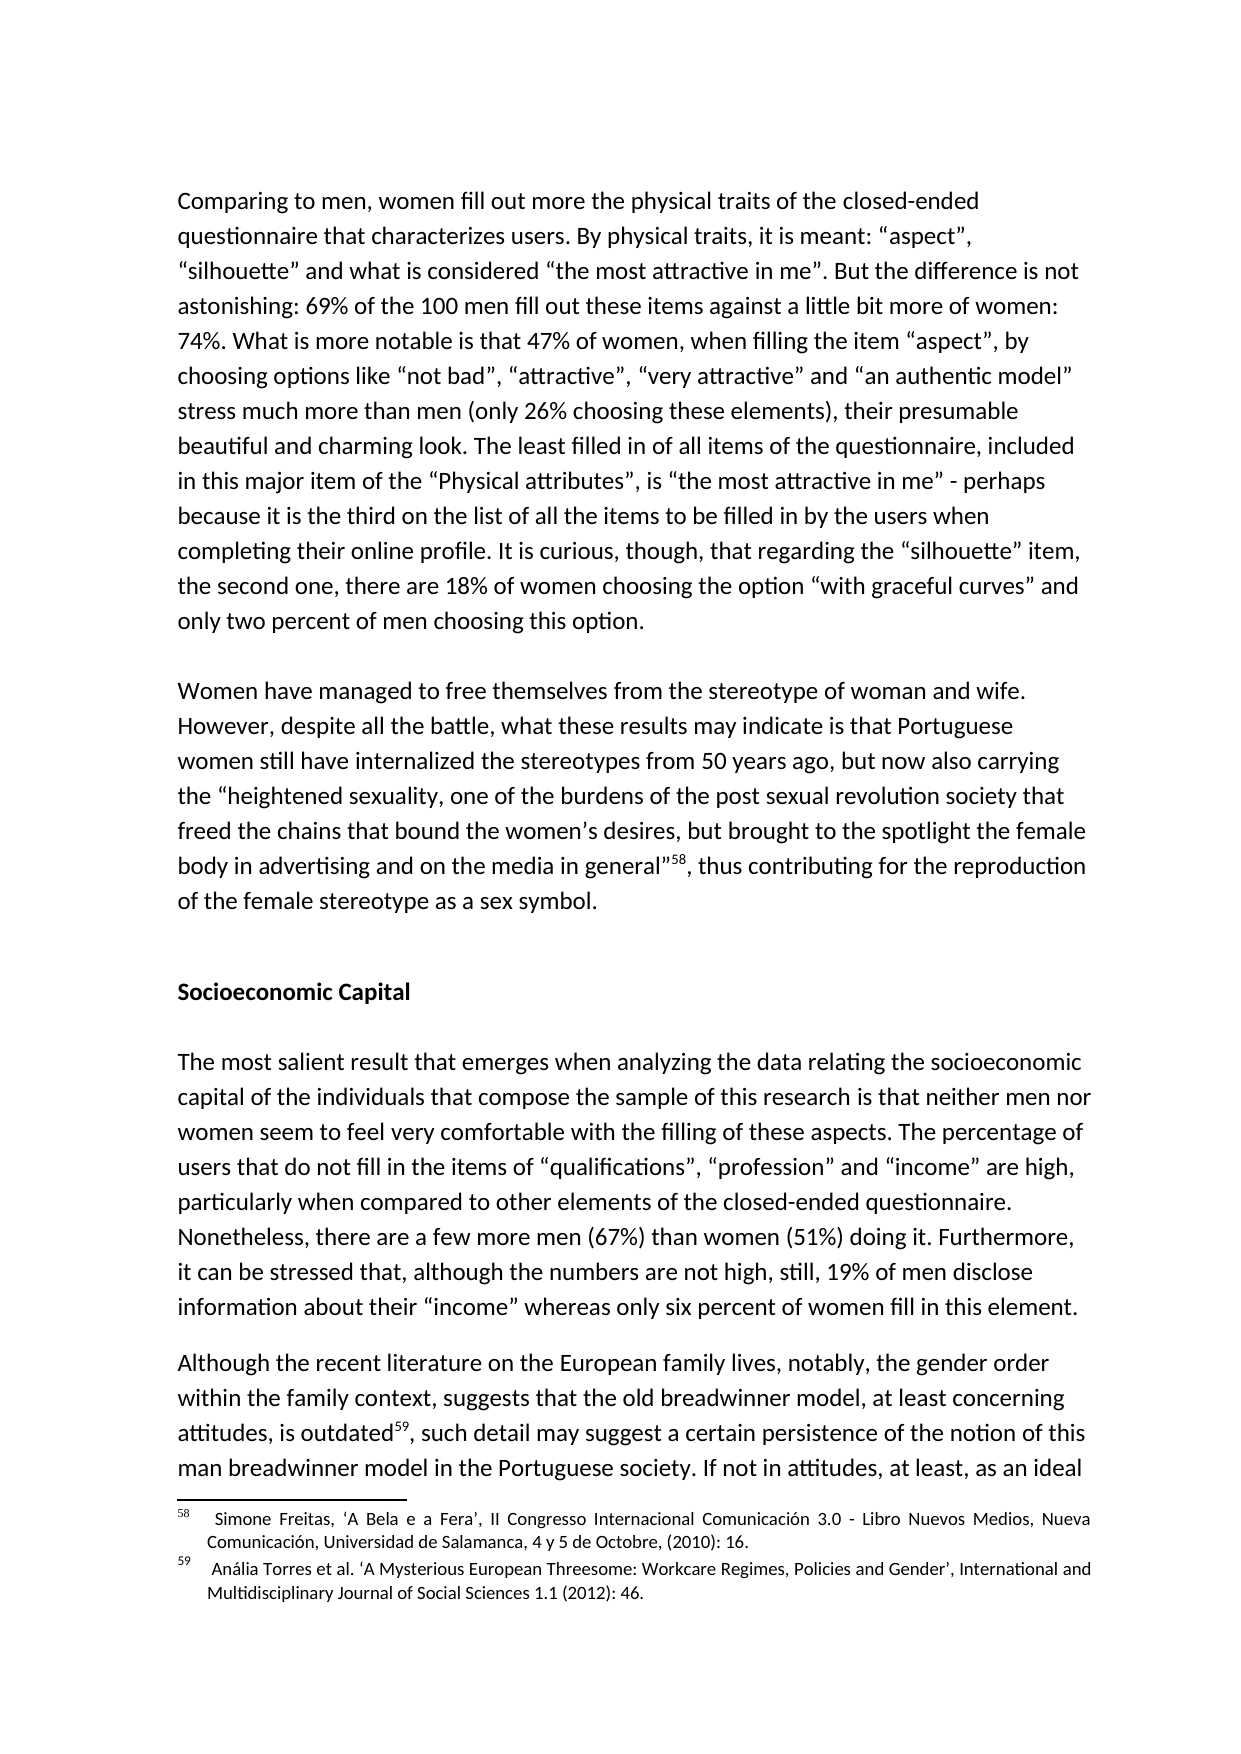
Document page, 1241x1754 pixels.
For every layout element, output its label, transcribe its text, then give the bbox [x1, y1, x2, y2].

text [177, 1347, 1093, 1482]
text Socioeconomic Capital [177, 976, 1093, 1006]
text Comparing to men, women fill out more the physical traits of the closed-ended questionnaire that characterizes users. By physical traits, it is meant: “aspect”, “silhouette” and what is considered “the most attractive in me”. But the difference is not astonishing: 69% of the 100 men fill out these items against a little bit more of women: 74%. What is more notable is that 47% of women, when filling the item “aspect”, by choosing options like “not bad”, “attractive”, “very attractive” and “an authentic model” stress much more than men (only 26% choosing these elements), their presumable beautiful and charming look. The least filled in of all items of the questionnaire, included in this major item of the “Physical attributes”, is “the most attractive in me” - perhaps because it is the third on the list of all the items to be filled in by the users when completing their online profile. It is curious, though, that regarding the “silhouette” item, the second one, there are 18% of women choosing the option “with graceful curves” and only two percent of men choosing this option. [177, 185, 1093, 636]
text Women have managed to free themselves from the stereotype of woman and wife. However, despite all the battle, what these results may indicate is that Portuguese women still have internalized the stereotypes from 50 years ago, but now also carrying the “heightened sexuality, one of the burdens of the post sexual revolution society that freed the chains that bound the women’s desires, but brought to the spotlight the female body in advertising and on the media in general”, thus contributing for the reproduction of the female stereotype as a sex symbol. [177, 675, 1093, 916]
text The most salient result that emerges when analyzing the data relating the socioeconomic capital of the individuals that compose the sample of this research is that neither men nor women seem to feel very comfortable with the filling of these aspects. The percentage of users that do not fill in the items of “qualifications”, “profession” and “income” are high, particularly when compared to other elements of the closed-ended questionnaire. Nonetheless, there are a few more men (67%) than women (51%) doing it. Furthermore, it can be stressed that, although the numbers are not high, still, 19% of men disclose information about their “income” whereas only six percent of women fill in this element. [177, 1046, 1093, 1321]
